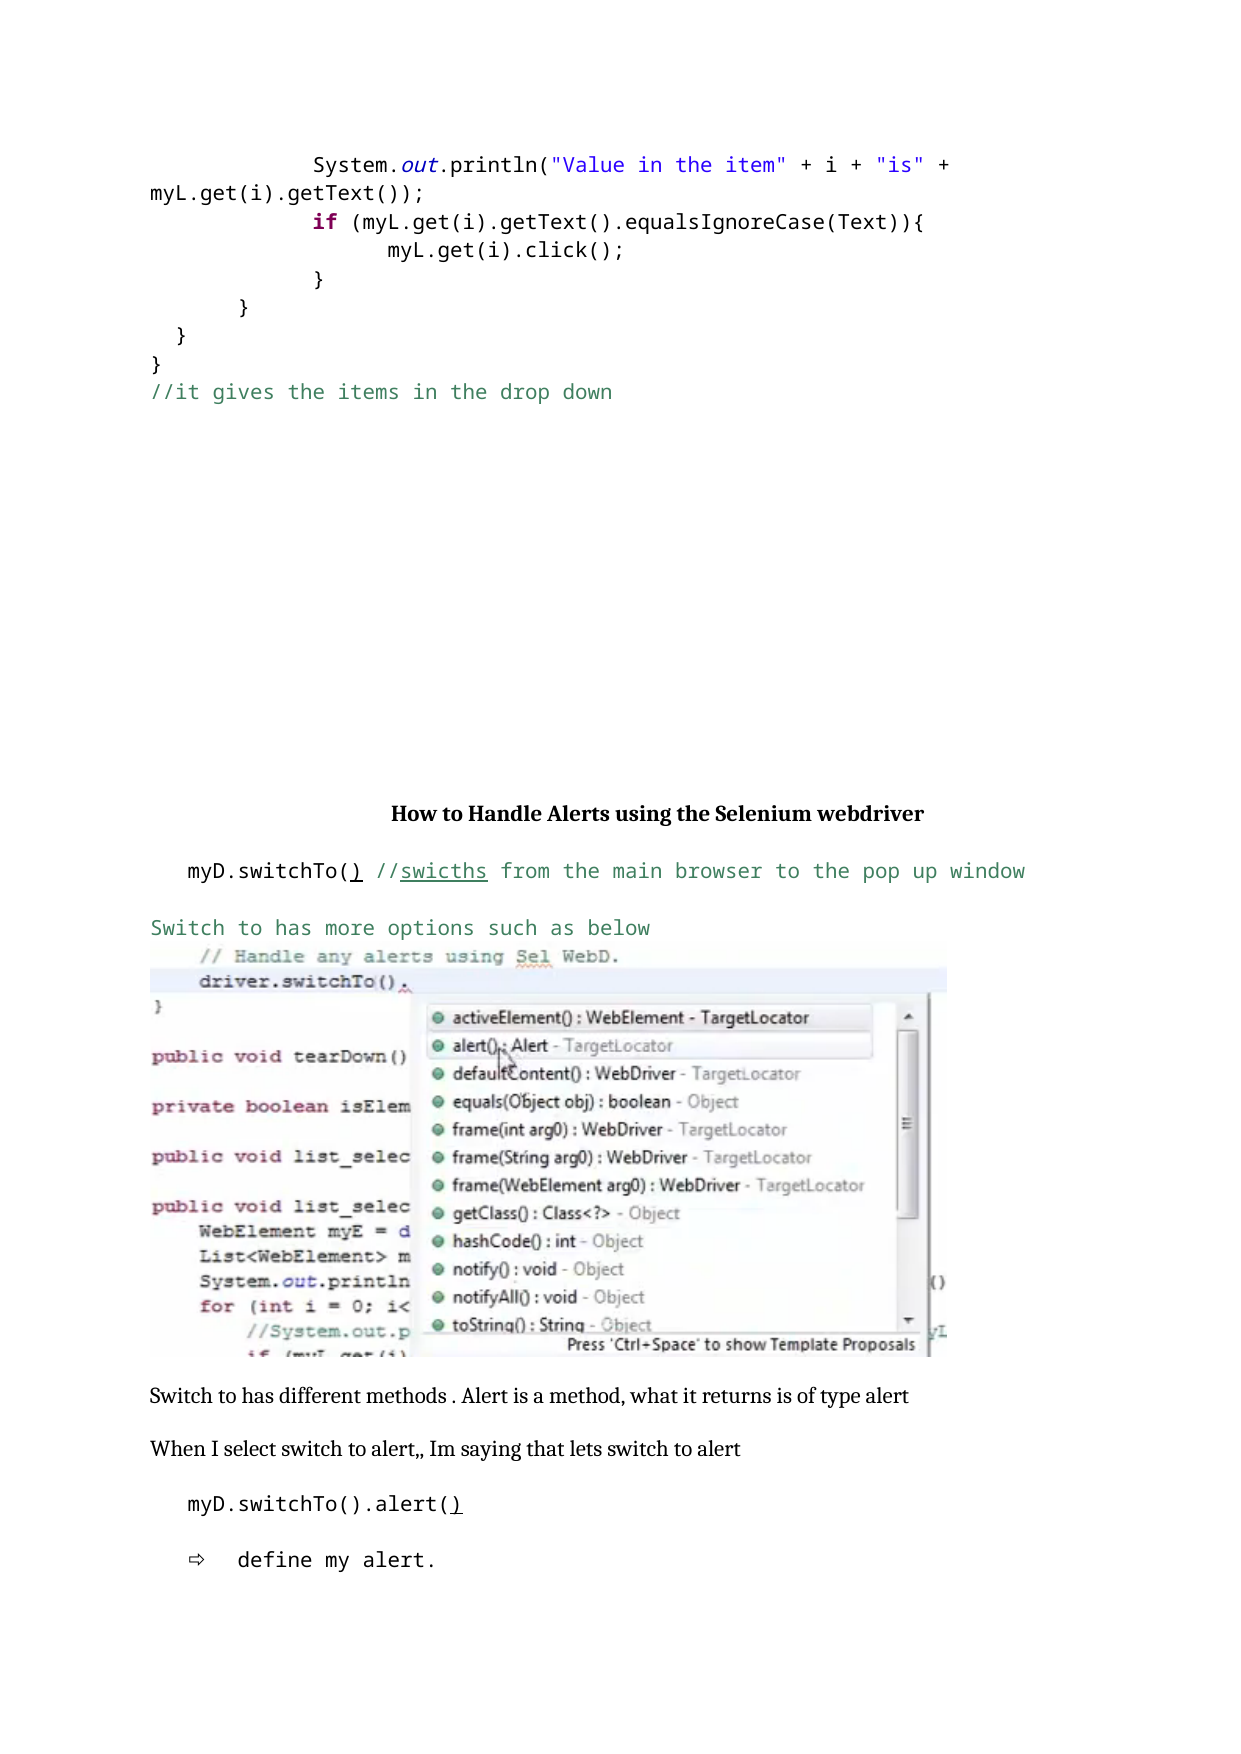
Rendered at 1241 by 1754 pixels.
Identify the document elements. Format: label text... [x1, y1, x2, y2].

text } [150, 264, 1090, 292]
text How to Handle Alerts using the Selenium webdriver [150, 801, 1090, 828]
list define my alert. [187, 1546, 1090, 1574]
text if (myL.get(i).getText().equalsIgnoreCase(Text)){ [150, 207, 1090, 235]
text When I select switch to alert,, Im saying that lets switch to alert [150, 1436, 1090, 1462]
text Switch to has different methods . Alert is a method, what it returns is of type alert [150, 1383, 1090, 1410]
text System.out.println("Value in the item" + i + "is" + myL.get(i).getText()); [150, 150, 1090, 207]
text } [150, 349, 1090, 377]
text } [150, 292, 1090, 321]
text } [150, 321, 1090, 349]
text Switch to has more options such as below [150, 913, 1090, 941]
picture [150, 941, 947, 1357]
text myD.switchTo().alert() [150, 1489, 1090, 1517]
text myL.get(i).click(); [150, 235, 1090, 264]
text myD.switchTo() //swicths from the main browser to the pop up window [150, 856, 1090, 884]
text //it gives the items in the drop down [150, 377, 1090, 406]
